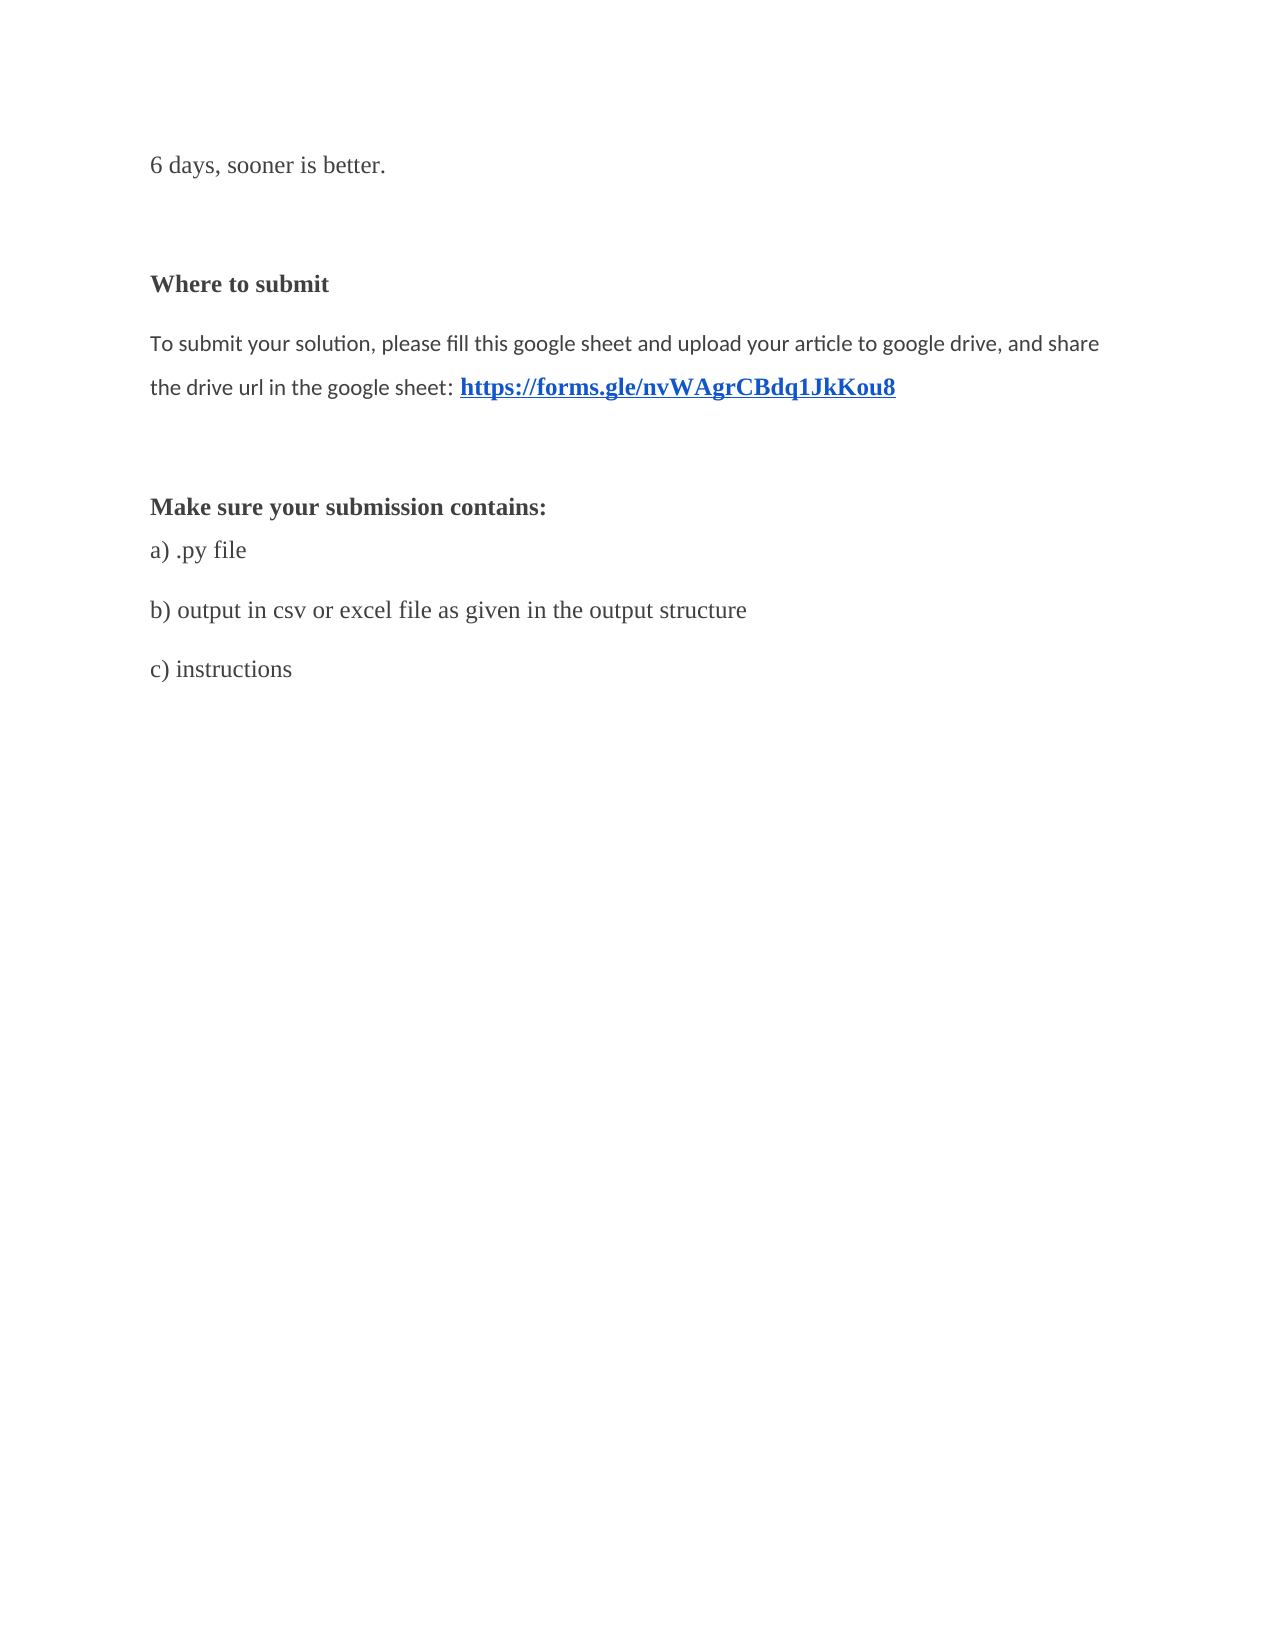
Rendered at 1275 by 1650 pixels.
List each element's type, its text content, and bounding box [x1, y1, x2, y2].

text b) output in csv or excel file as given in the output structure [150, 595, 1125, 623]
text Where to submit [150, 269, 1125, 298]
text Make sure your submission contains: a) .py file [150, 492, 1125, 564]
text To submit your solution, please fill this google sheet and upload your article to google drive, and share the drive url in the google sheet: https://forms.gle/nvWAgrCBdq1JkKou8 [150, 329, 1125, 401]
text 6 days, sooner is better. [150, 150, 1125, 179]
text c) instructions [150, 654, 1125, 683]
